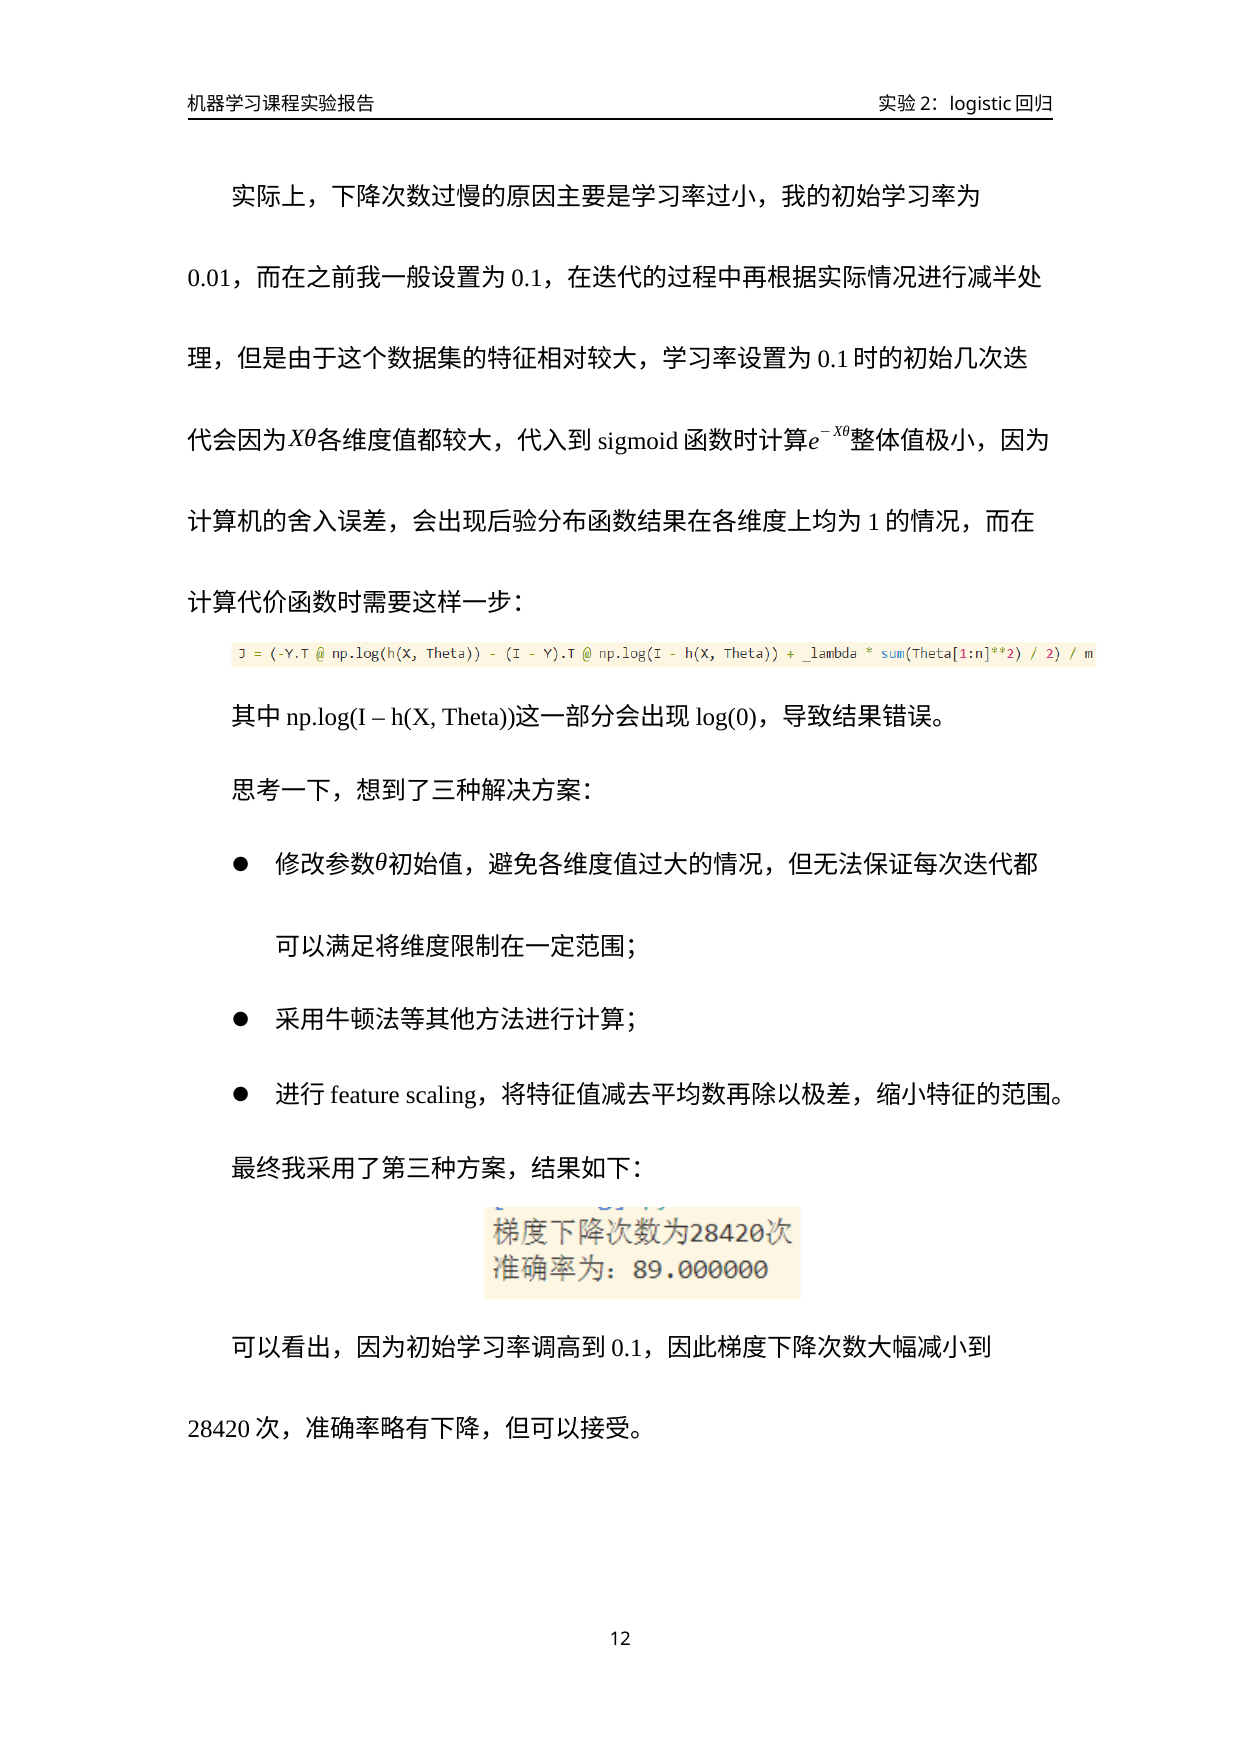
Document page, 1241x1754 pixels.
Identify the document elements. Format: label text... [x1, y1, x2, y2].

picture [231, 642, 1097, 667]
list 采用牛顿法等其他方法进行计算； [231, 986, 1053, 1051]
list 修改参数初始值，避免各维度值过大的情况，但无法保证每次迭代都可以满足将维度限制在一定范围； [231, 830, 1053, 977]
text 实际上，下降次数过慢的原因主要是学习率过小，我的初始学习率为0.01，而在之前我一般设置为0.1，在迭代的过程中再根据实际情况进行减半处理，但是由于这个数据集的特征相对较大，学习率设置为0.1时的初始几次迭代会因为各维度值都较大，代入到sigmoid函数时计算整体值极小，因为计算机的舍入误差，会出现后验分布函数结果在各维度上均为1的情况，而在计算代价函数时需要这样一步： [187, 162, 1053, 633]
text 最终我采用了第三种方案，结果如下： [231, 1134, 1053, 1199]
text 其中np.log(I – h(X, Theta))这一部分会出现log(0)，导致结果错误。 [187, 682, 1053, 747]
picture [483, 1207, 801, 1299]
list 进行feature scaling，将特征值减去平均数再除以极差，缩小特征的范围。 [231, 1060, 1053, 1125]
text 可以看出，因为初始学习率调高到0.1，因此梯度下降次数大幅减小到28420次，准确率略有下降，但可以接受。 [187, 1313, 1053, 1459]
text 思考一下，想到了三种解决方案： [187, 756, 1053, 821]
